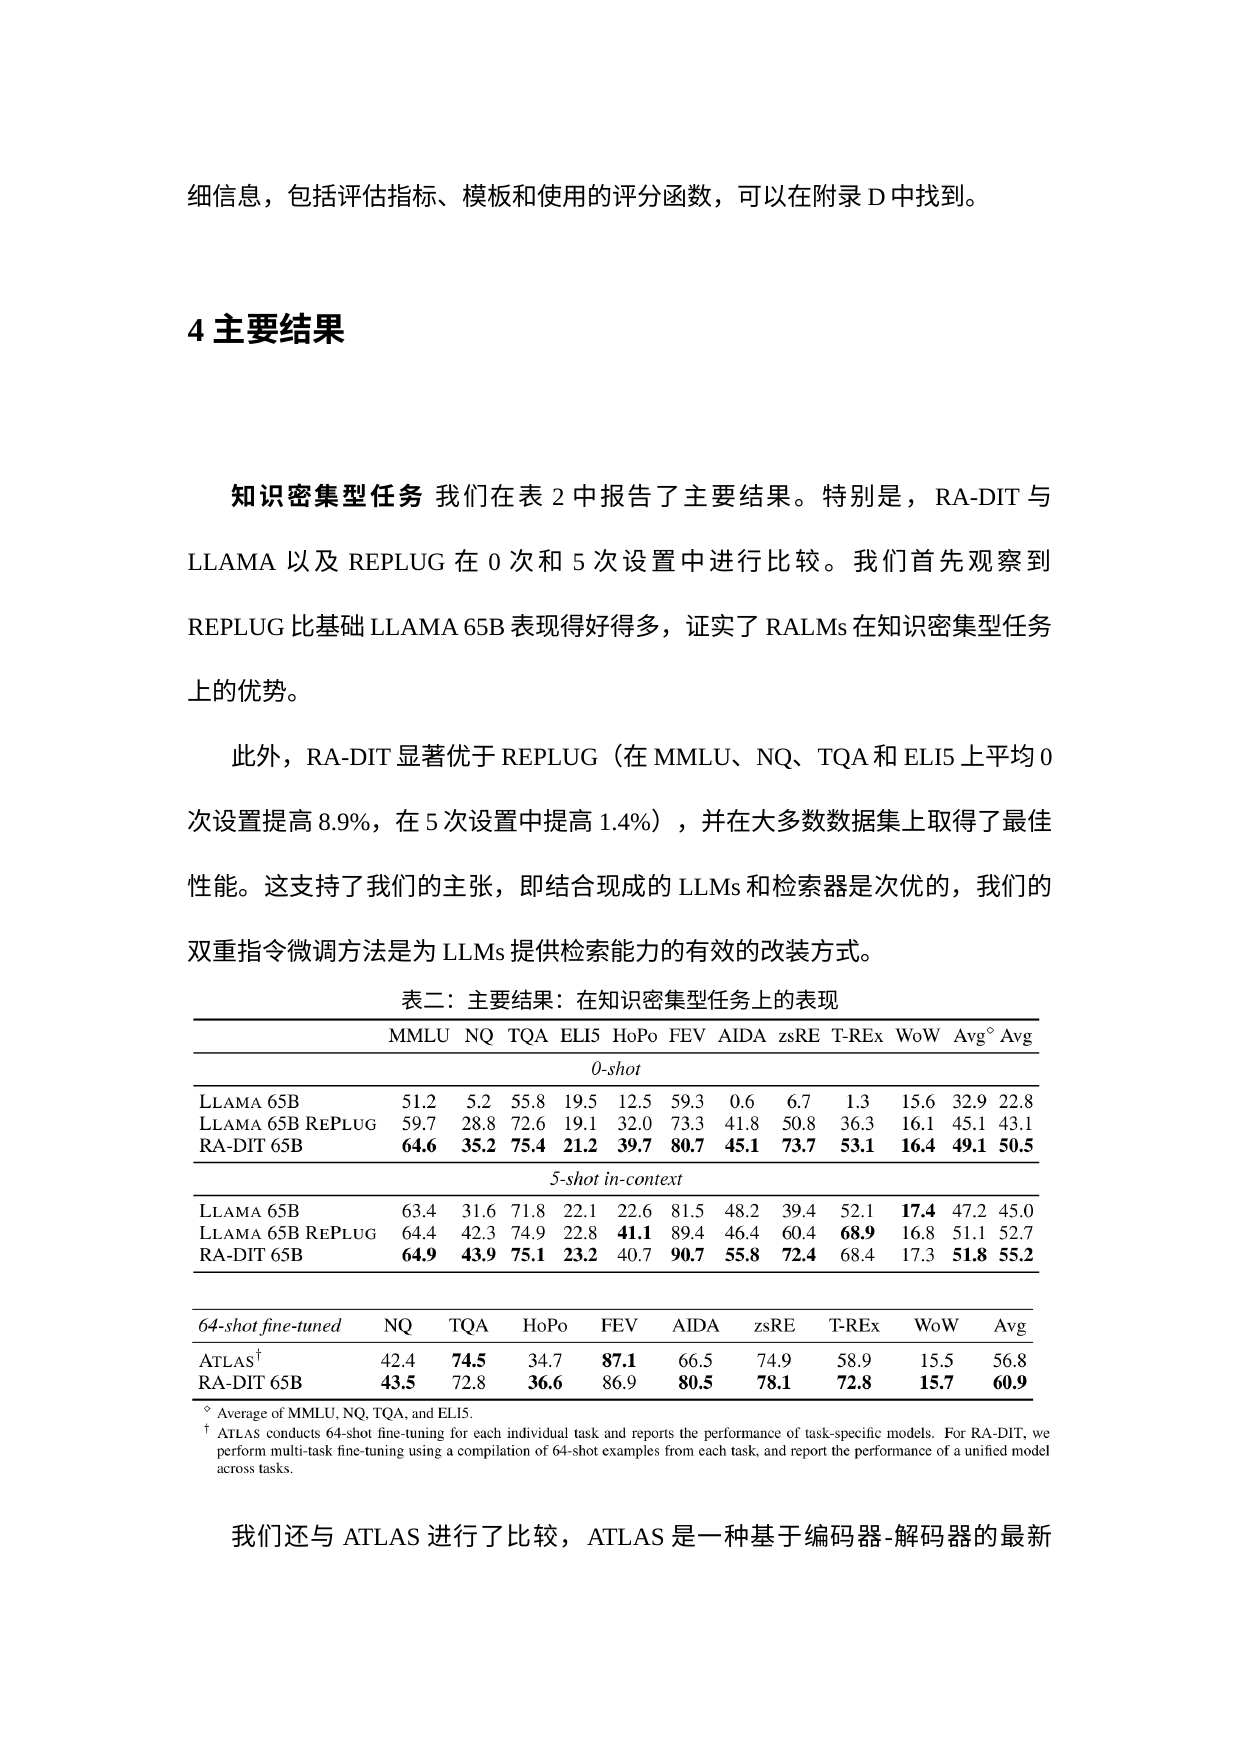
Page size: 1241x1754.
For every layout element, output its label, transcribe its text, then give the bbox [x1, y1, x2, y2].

text 此外，RA-DIT显著优于REPLUG（在MMLU、NQ、TQA和ELI5上平均0次设置提高8.9%，在5次设置中提高1.4%），并在大多数数据集上取得了最佳性能。这支持了我们的主张，即结合现成的LLMs和检索器是次优的，我们的双重指令微调方法是为LLMs提供检索能力的有效的改装方式。 [187, 722, 1053, 982]
picture [187, 1014, 1053, 1476]
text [187, 1502, 1053, 1567]
text 表二：主要结果：在知识密集型任务上的表现 [187, 982, 1053, 1014]
subtitle 4 主要结果 [187, 295, 1053, 360]
text 知识密集型任务 我们在表2中报告了主要结果。特别是，RA-DIT与LLAMA以及REPLUG在0次和5次设置中进行比较。我们首先观察到REPLUG比基础LLAMA 65B表现得好得多，证实了RALMs在知识密集型任务上的优势。 [187, 462, 1053, 722]
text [187, 162, 1053, 227]
